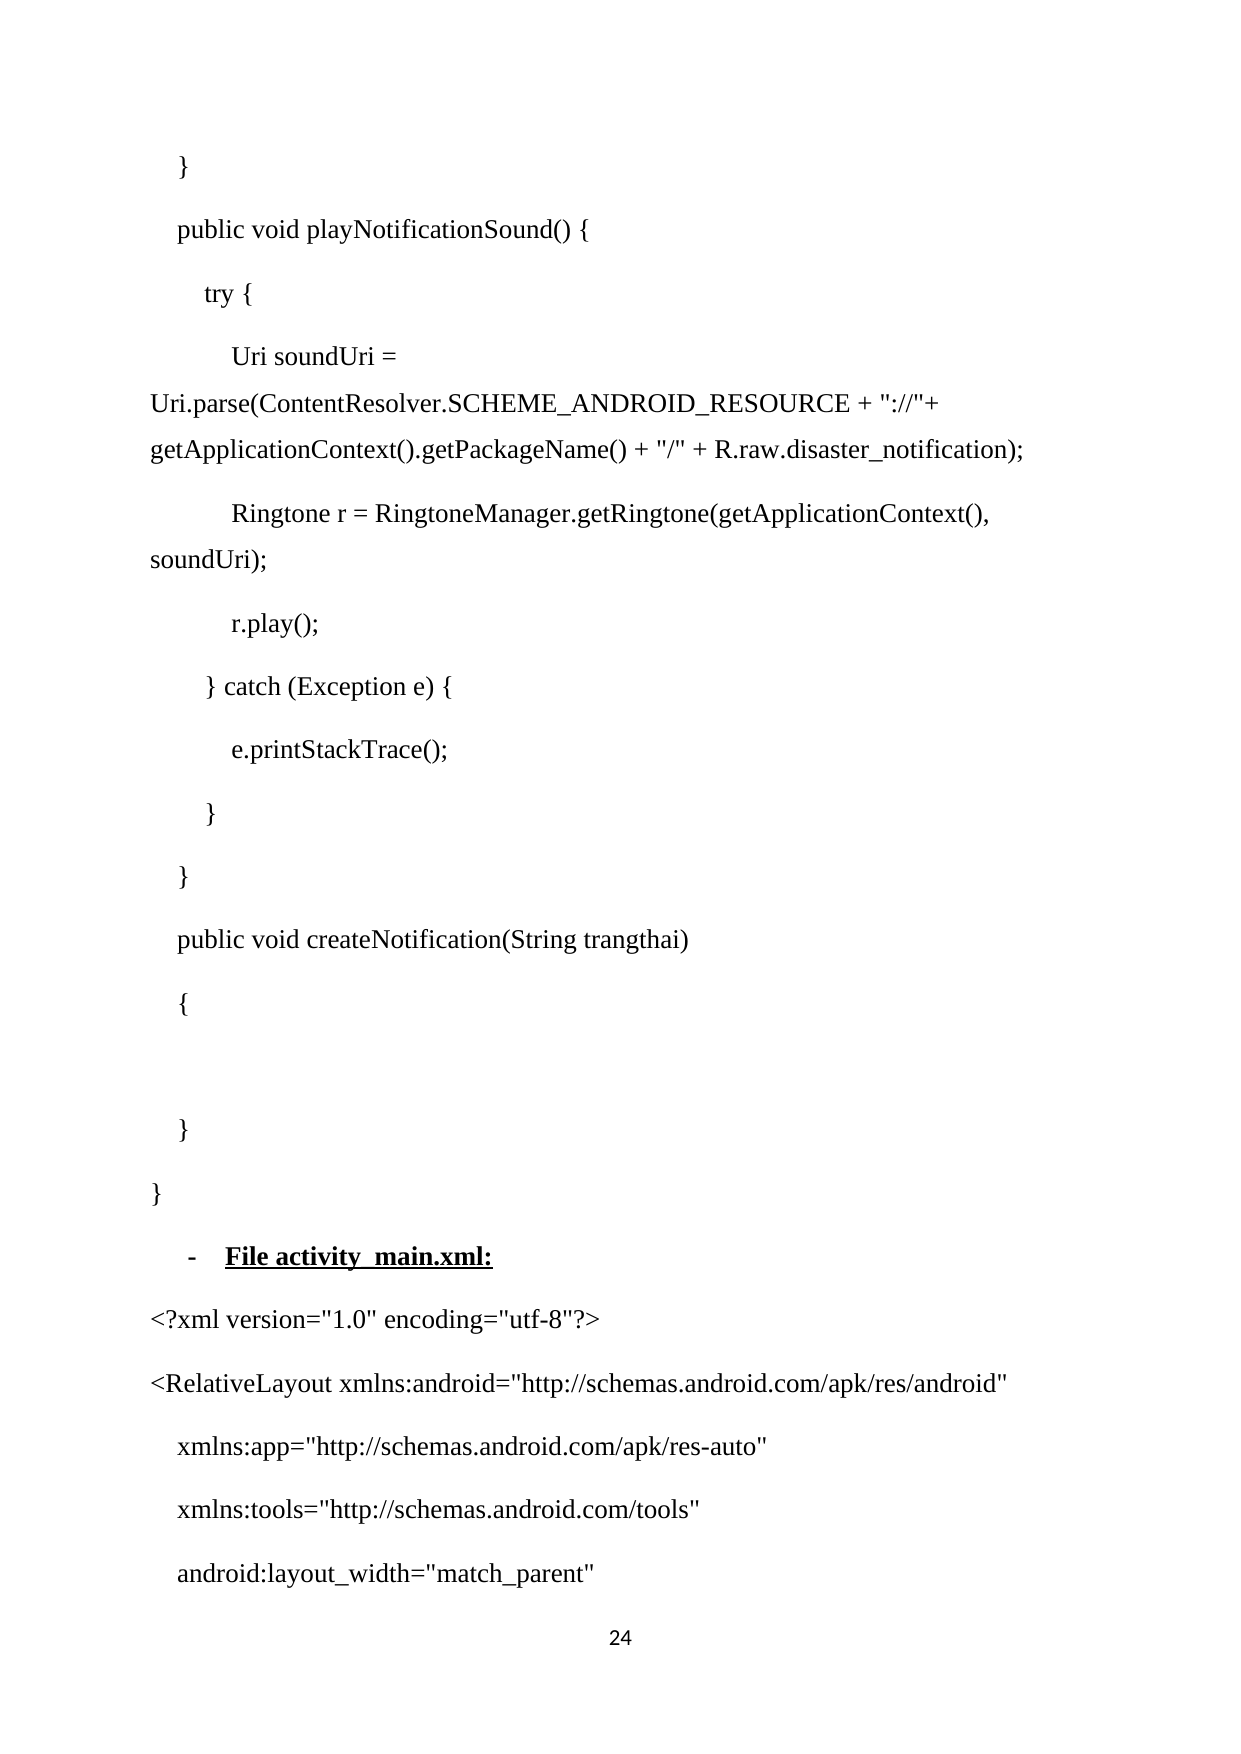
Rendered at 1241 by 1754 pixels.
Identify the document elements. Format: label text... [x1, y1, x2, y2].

text } catch (Exception e) { [150, 670, 1090, 701]
text android:layout_width="match_parent" [150, 1557, 1090, 1588]
text } [150, 150, 1090, 181]
text xmlns:tools="http://schemas.android.com/tools" [150, 1493, 1090, 1524]
text r.play(); [150, 607, 1090, 638]
text } [150, 1113, 1090, 1144]
text e.printStackTrace(); [150, 733, 1090, 764]
text Ringtone r = RingtoneManager.getRingtone(getApplicationContext(), soundUri); [150, 497, 1090, 574]
text } [150, 1177, 1090, 1208]
text Uri soundUri = Uri.parse(ContentResolver.SCHEME_ANDROID_RESOURCE + "://"+ getApplicationContext().getPackageName() + "/" + R.raw.disaster_notification); [150, 340, 1090, 464]
text } [150, 797, 1090, 828]
text { [150, 987, 1090, 1018]
list File activity_main.xml: [187, 1240, 1090, 1271]
text try { [150, 277, 1090, 308]
text <RelativeLayout xmlns:android="http://schemas.android.com/apk/res/android" [150, 1367, 1090, 1398]
text public void playNotificationSound() { [150, 213, 1090, 244]
text xmlns:app="http://schemas.android.com/apk/res-auto" [150, 1430, 1090, 1461]
text <?xml version="1.0" encoding="utf-8"?> [150, 1303, 1090, 1334]
text } [150, 860, 1090, 891]
text public void createNotification(String trangthai) [150, 923, 1090, 954]
